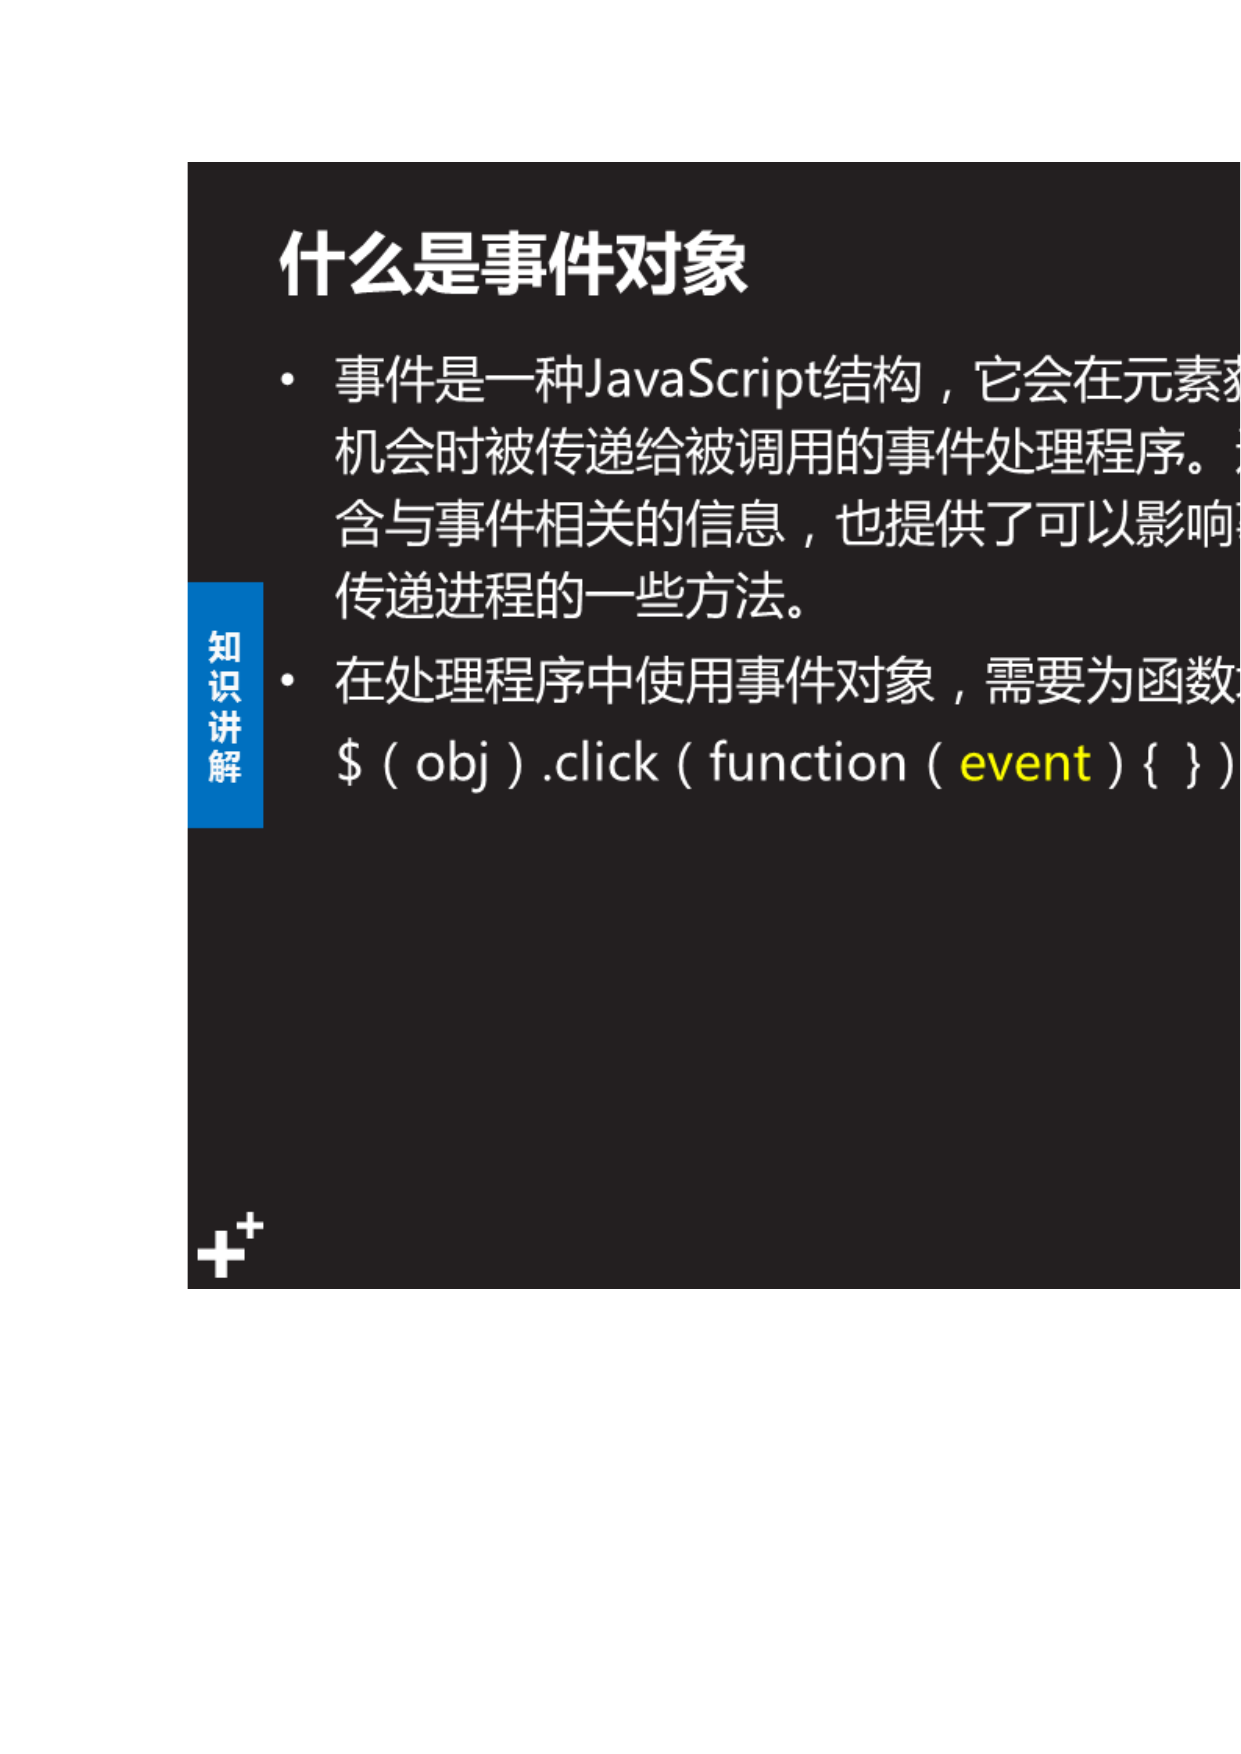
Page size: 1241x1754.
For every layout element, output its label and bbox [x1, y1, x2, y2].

picture [187, 162, 1241, 1289]
